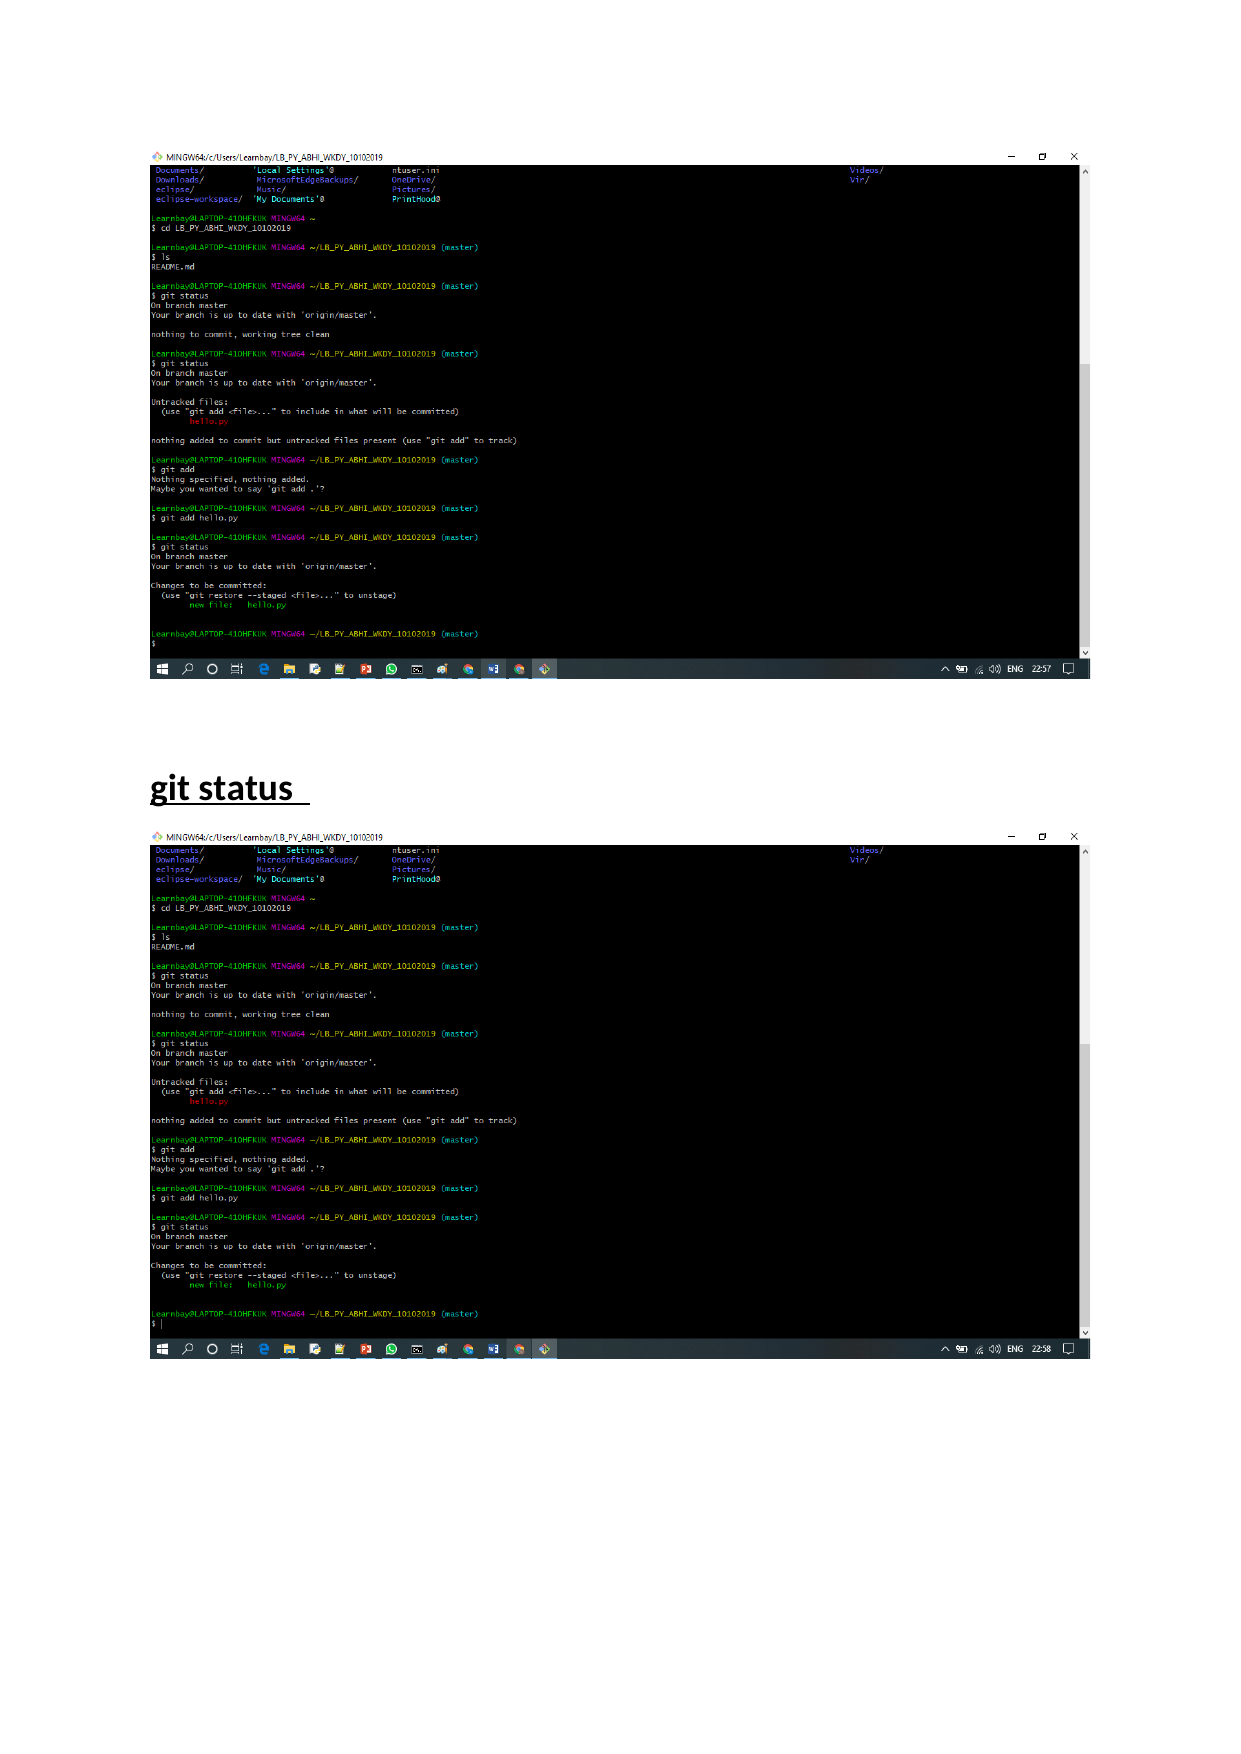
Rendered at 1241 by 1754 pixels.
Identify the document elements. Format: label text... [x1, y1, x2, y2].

picture [150, 150, 1091, 679]
text git status [150, 764, 1090, 809]
picture [150, 829, 1091, 1359]
